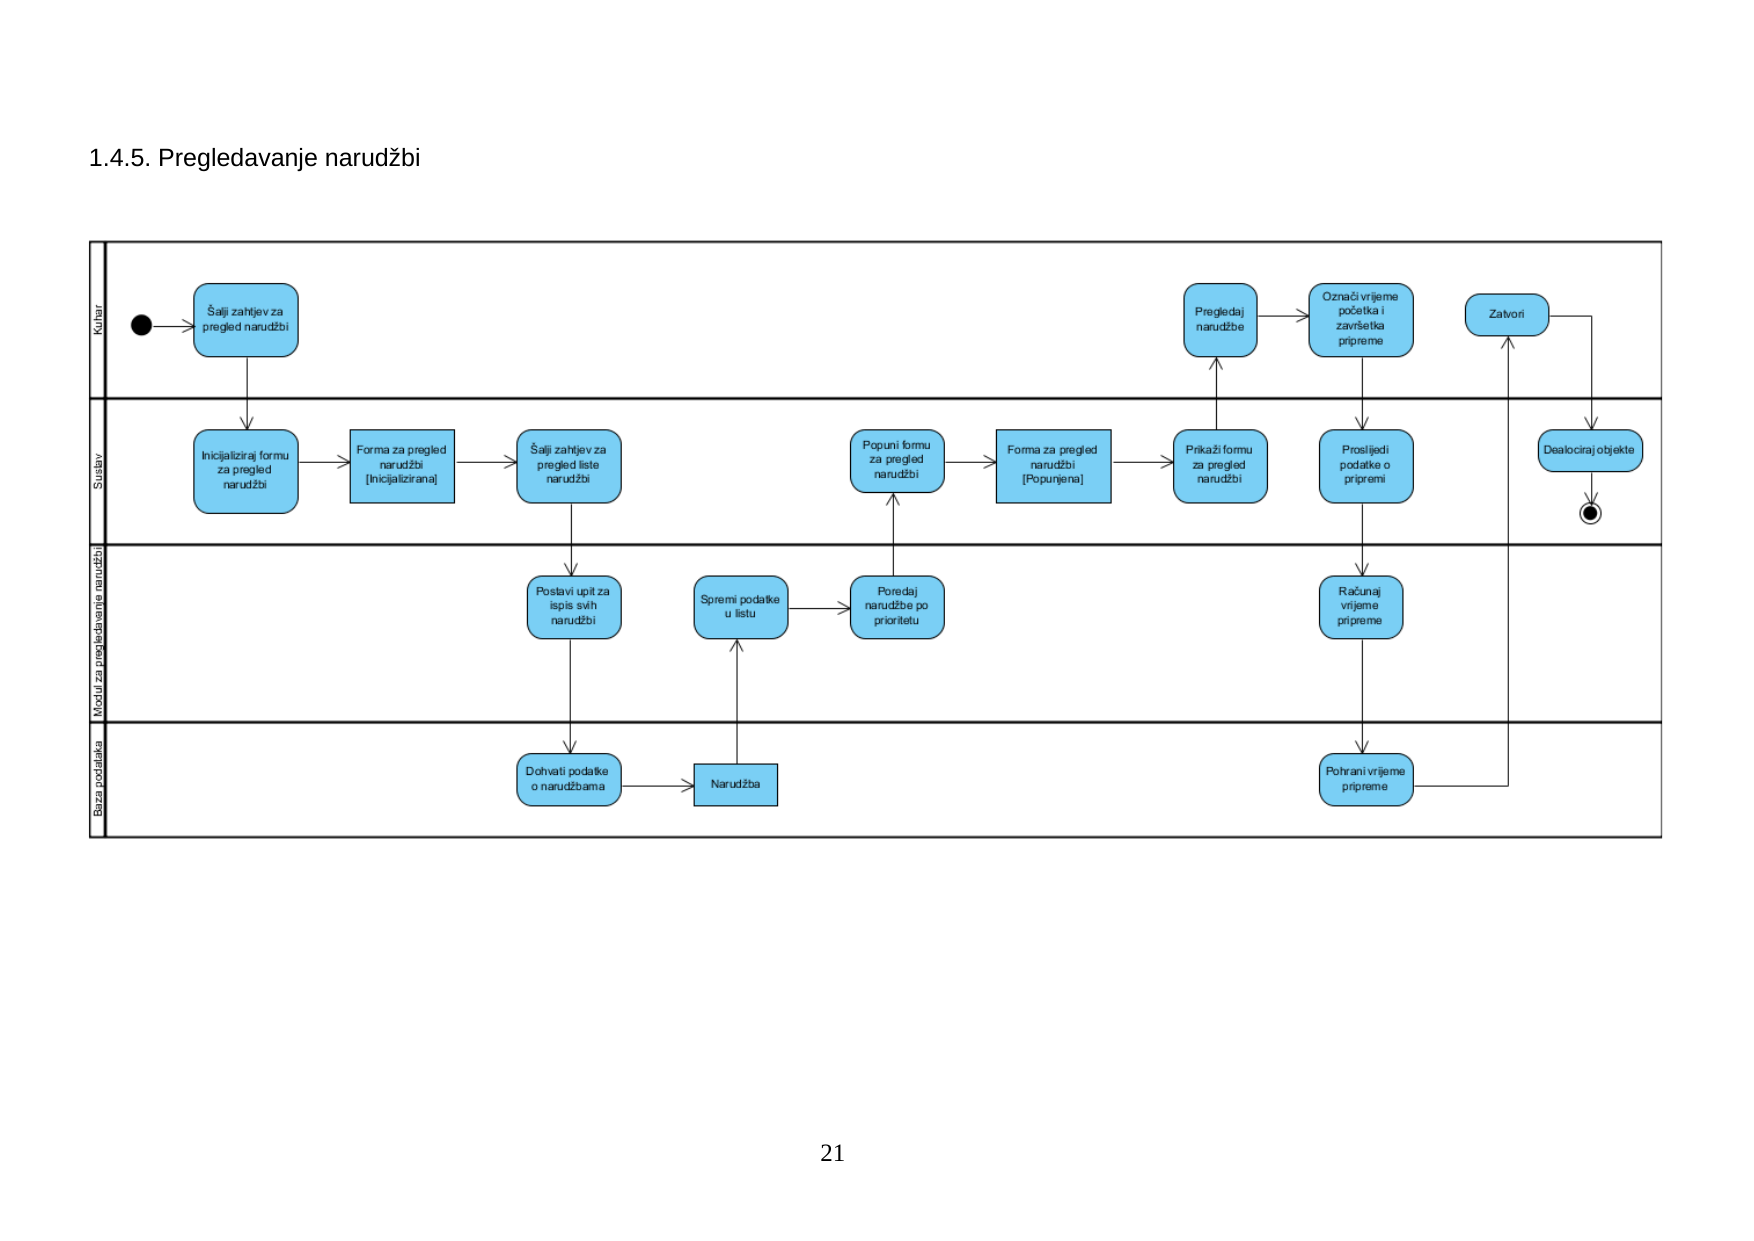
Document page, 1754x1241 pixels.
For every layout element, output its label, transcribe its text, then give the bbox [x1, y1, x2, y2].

picture [88, 240, 1663, 839]
text 1.4.5. Pregledavanje narudžbi [89, 143, 1577, 172]
